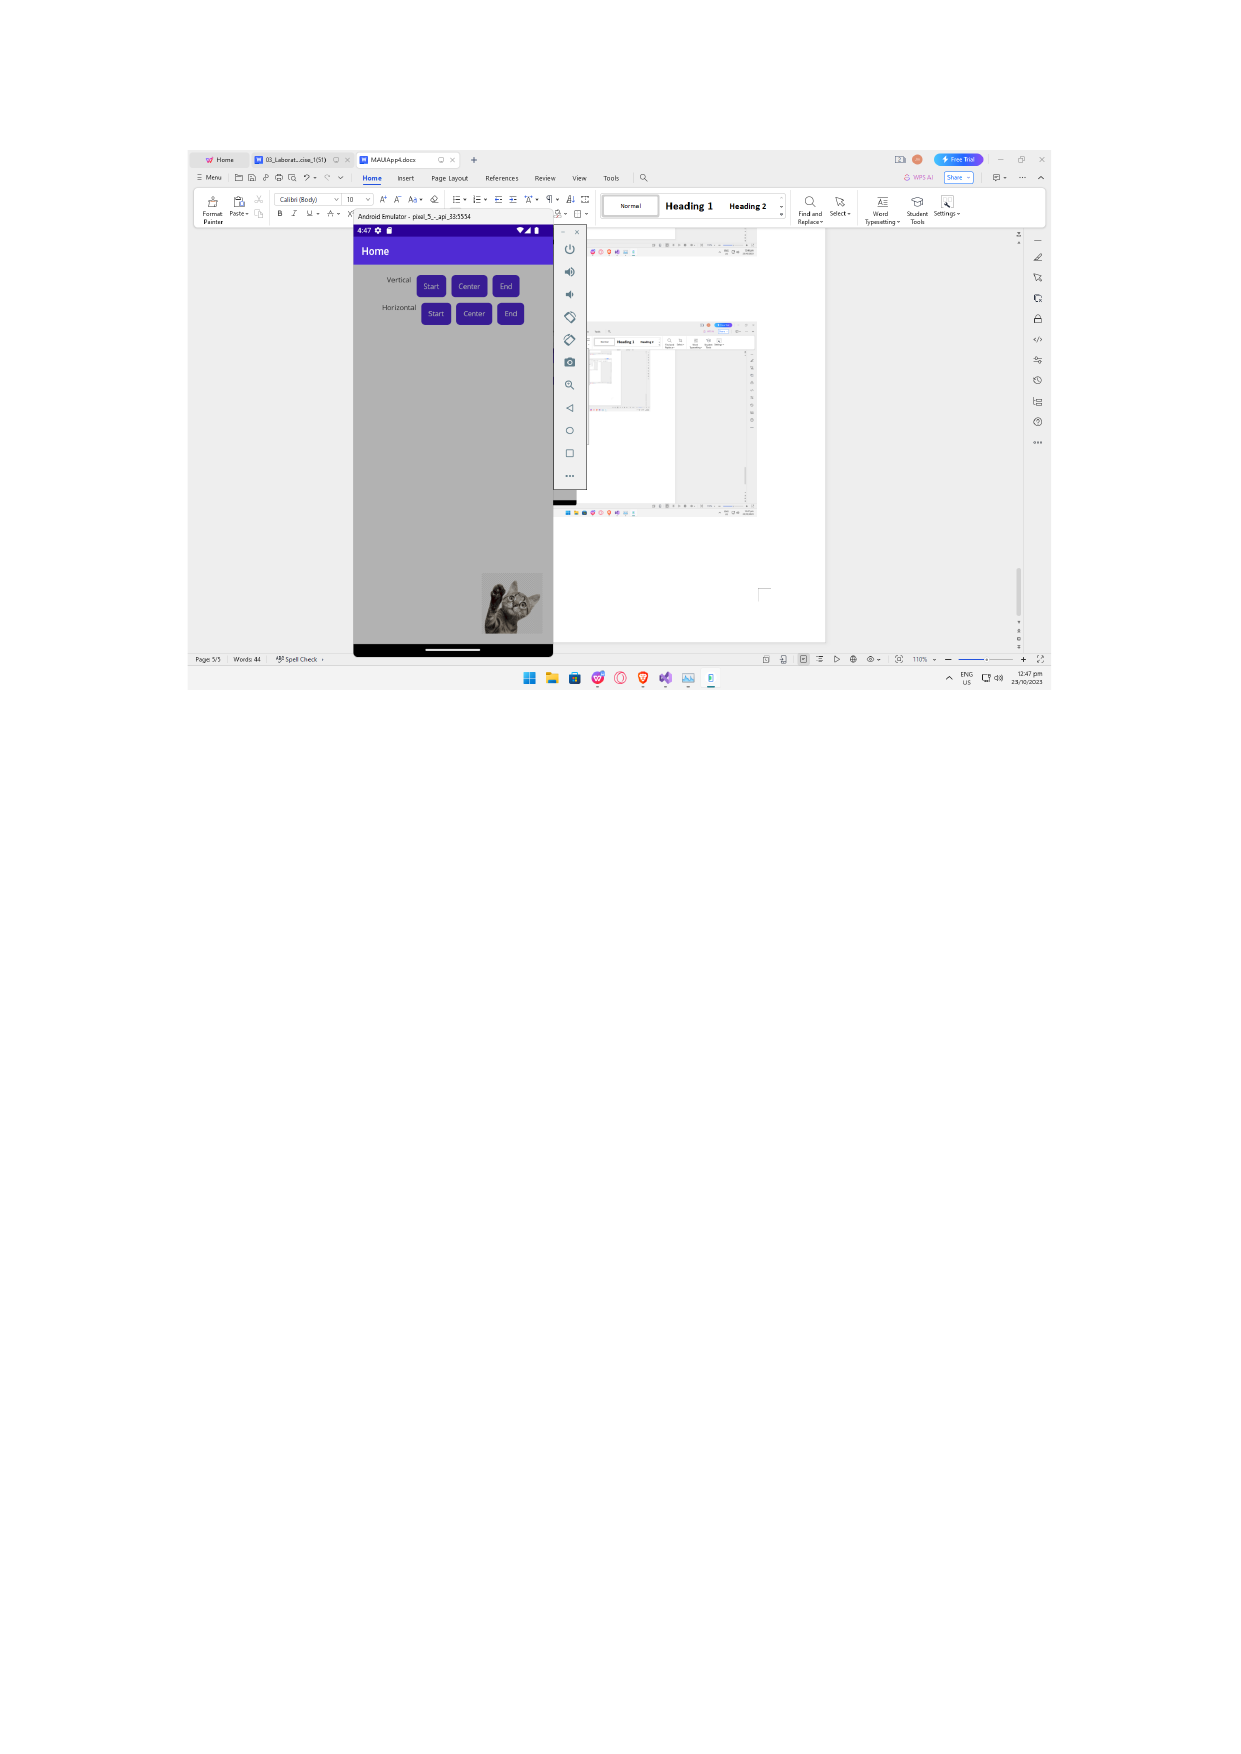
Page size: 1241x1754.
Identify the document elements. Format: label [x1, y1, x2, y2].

picture [187, 150, 1052, 690]
